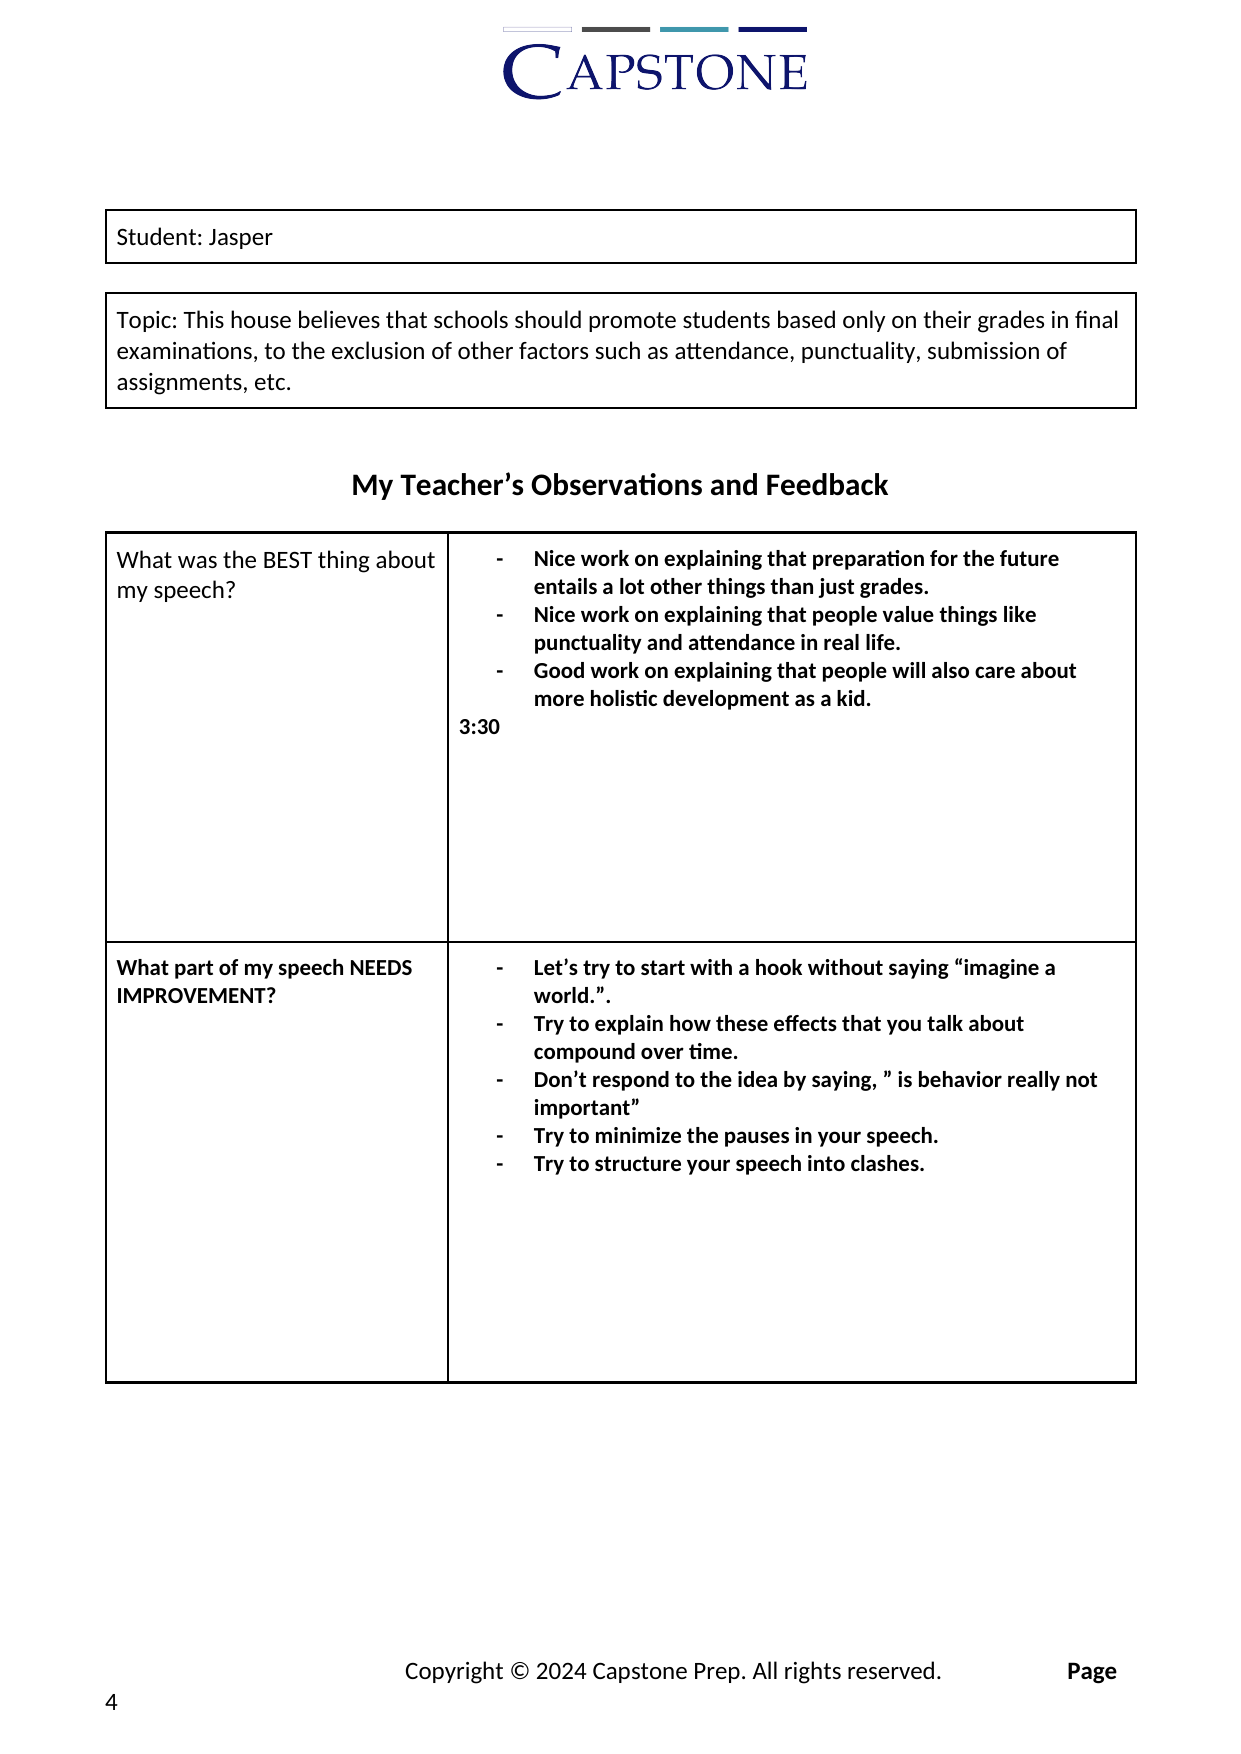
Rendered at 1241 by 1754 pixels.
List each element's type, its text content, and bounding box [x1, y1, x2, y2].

text My Teacher’s Observations and Feedback [105, 465, 1135, 503]
picture [495, 18, 816, 106]
